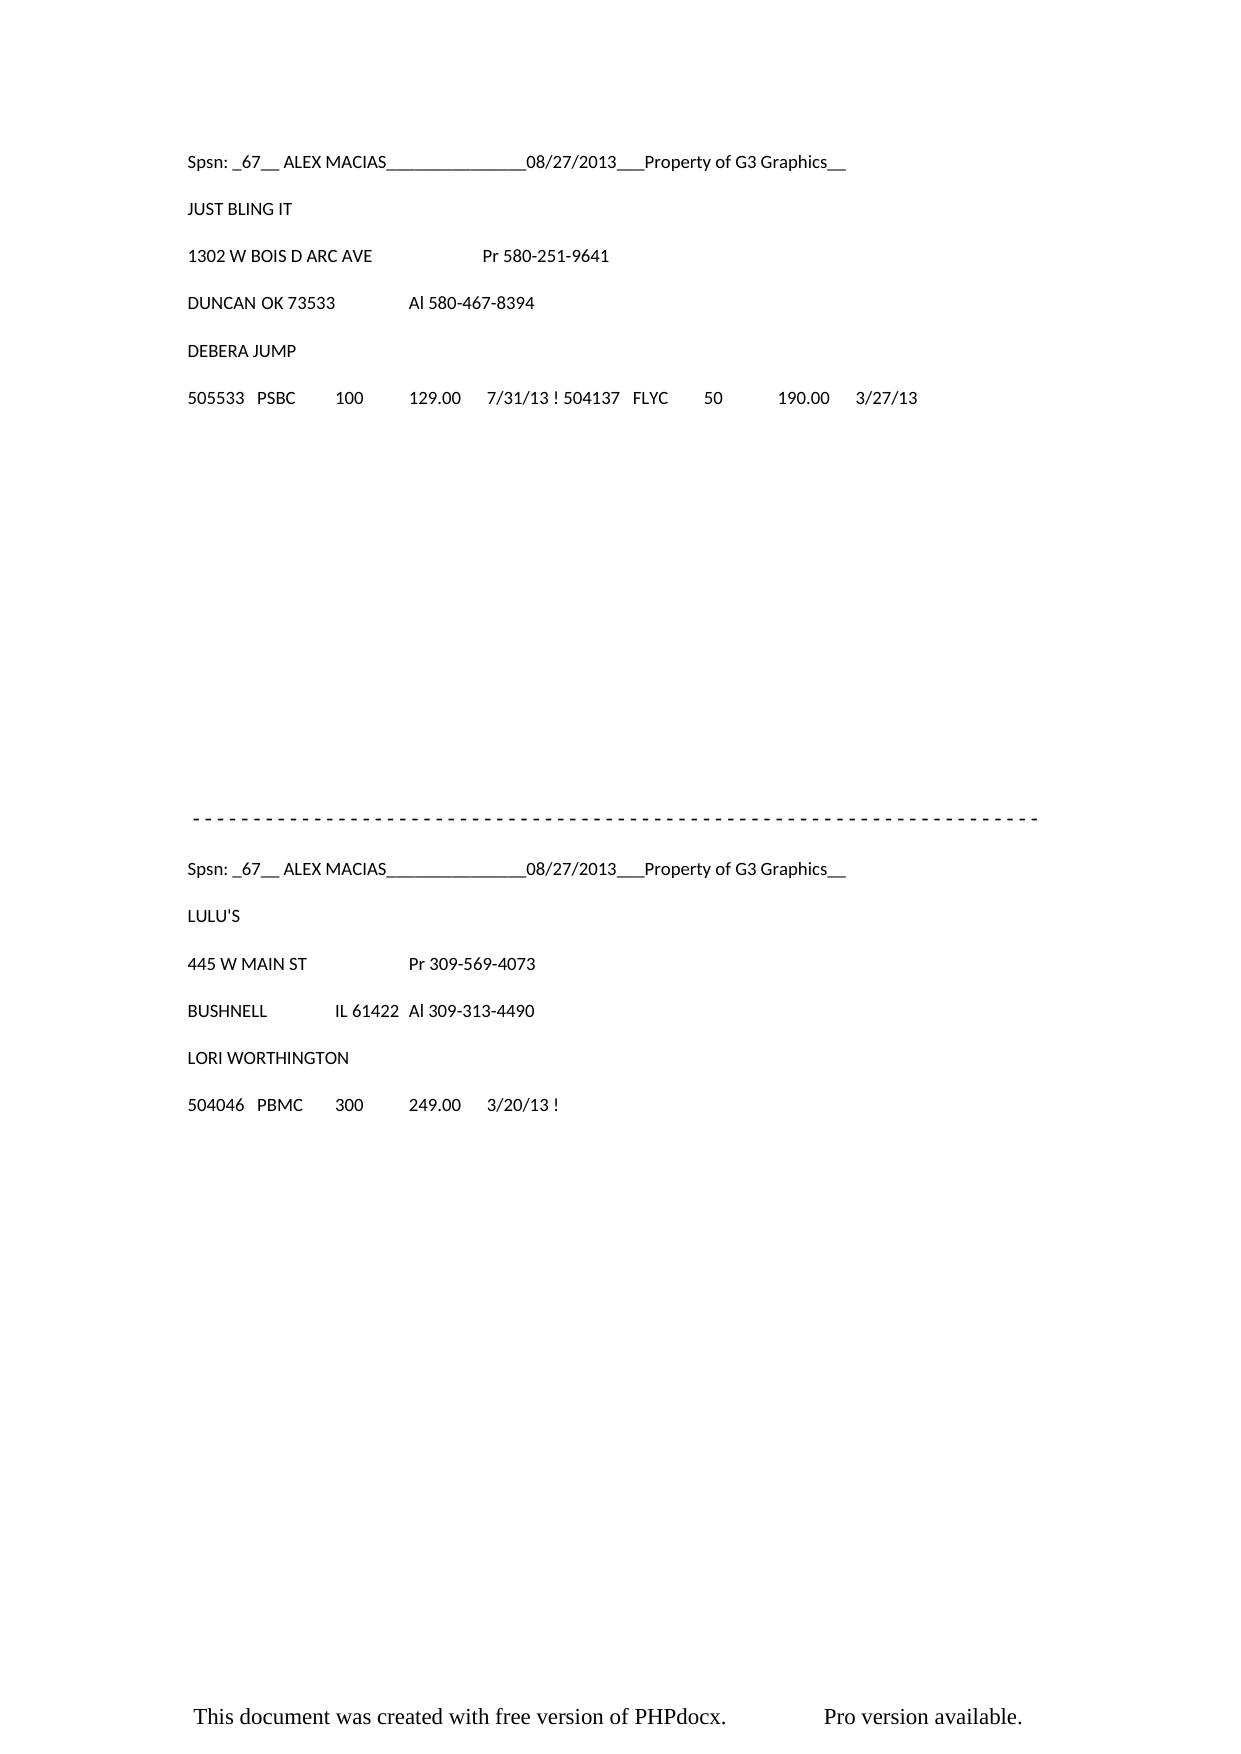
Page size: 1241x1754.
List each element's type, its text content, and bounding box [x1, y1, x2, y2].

text 505533 PSBC 100 129.00 7/31/13 ! 504137 FLYC 50 190.00 3/27/13 [187, 386, 1053, 409]
text Spsn: _67__ ALEX MACIAS_______________08/27/2013___Property of G3 Graphics__ [187, 150, 1053, 173]
text 1302 W BOIS D ARC AVE Pr 580-251-9641 [187, 244, 1053, 267]
text Spsn: _67__ ALEX MACIAS_______________08/27/2013___Property of G3 Graphics__ [187, 857, 1053, 880]
text DEBERA JUMP [187, 339, 1053, 362]
text - - - - - - - - - - - - - - - - - - - - - - - - - - - - - - - - - - - - - - - - - - - - - - - - - - - - - - - - - - - - - - - - - - - - - - [187, 804, 1053, 832]
text 504046 PBMC 300 249.00 3/20/13 ! [187, 1093, 1053, 1116]
text 445 W MAIN ST Pr 309-569-4073 [187, 952, 1053, 974]
text LORI WORTHINGTON [187, 1046, 1053, 1069]
text LULU'S [187, 904, 1053, 927]
text JUST BLING IT [187, 197, 1053, 220]
text DUNCAN OK 73533 Al 580-467-8394 [187, 292, 1053, 314]
text BUSHNELL IL 61422 Al 309-313-4490 [187, 999, 1053, 1022]
